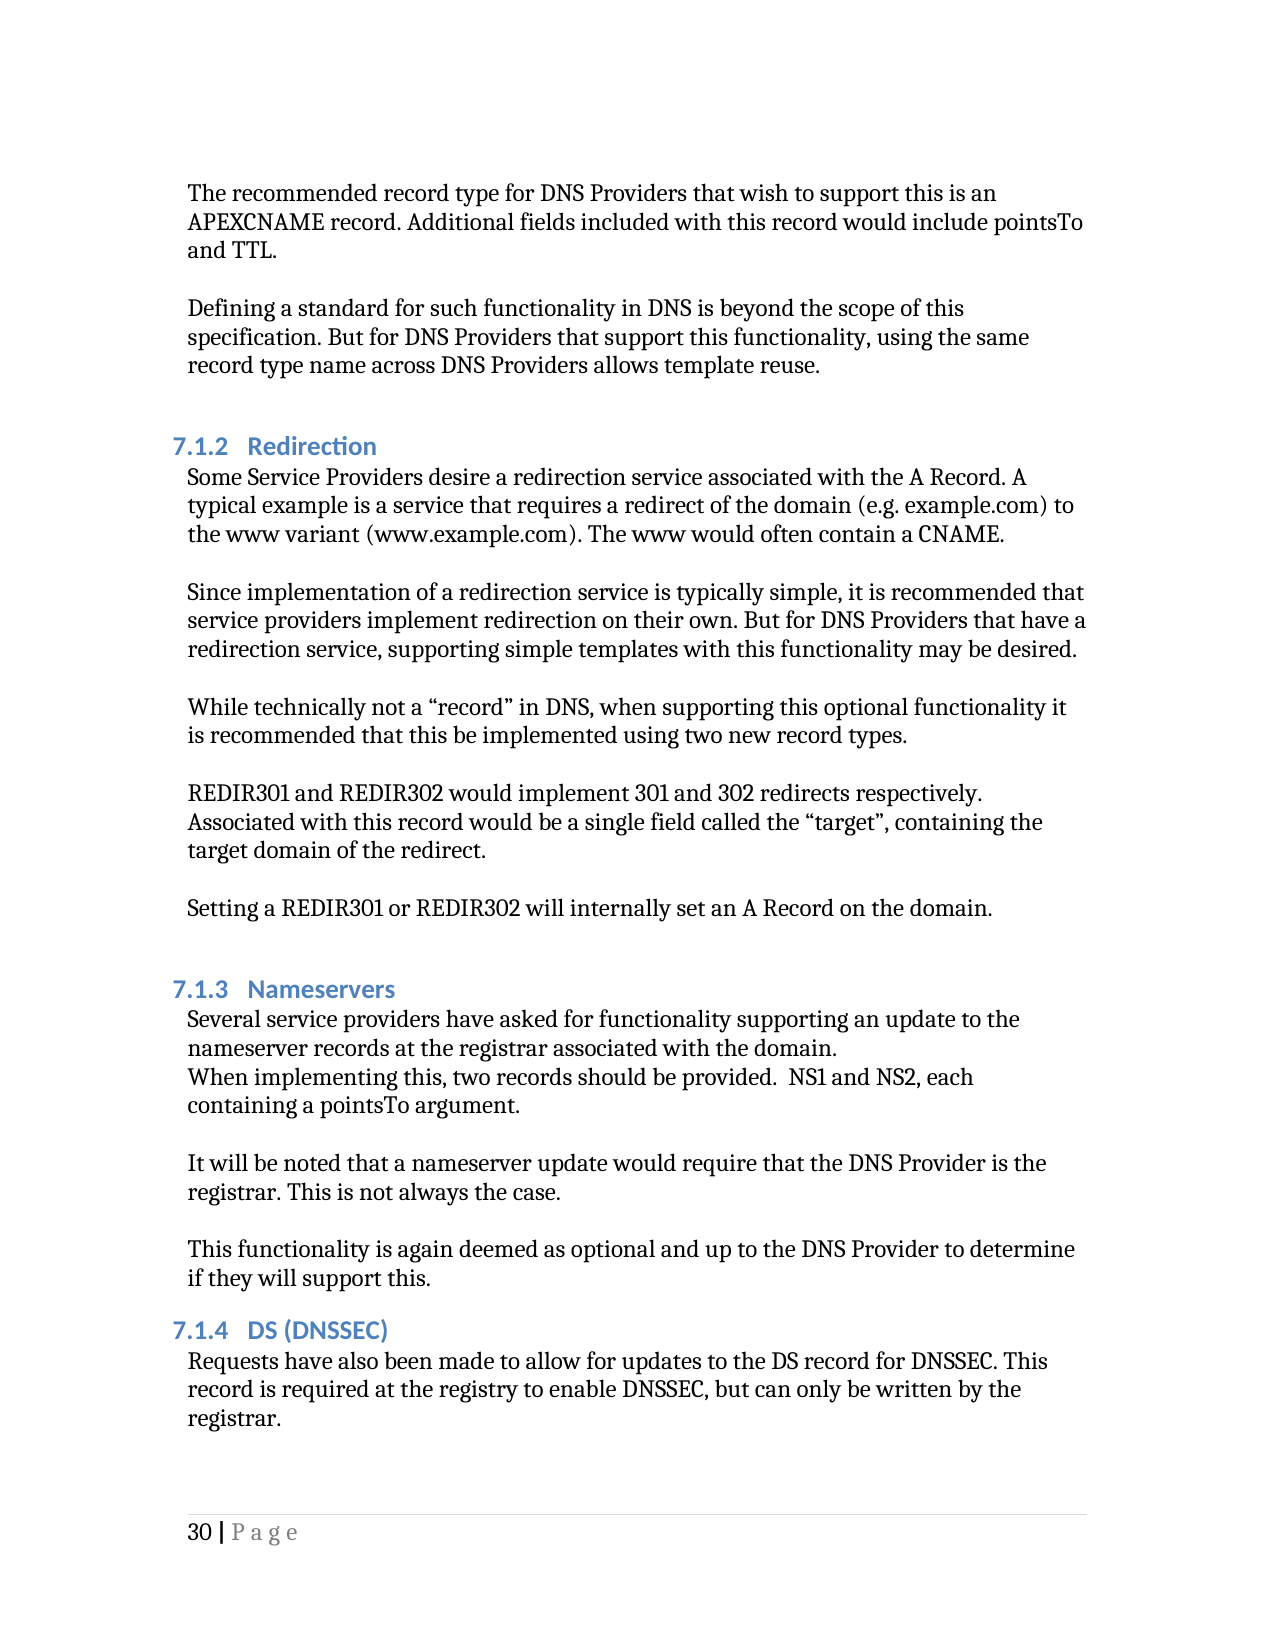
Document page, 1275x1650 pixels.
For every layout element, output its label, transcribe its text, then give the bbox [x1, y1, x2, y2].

subtitle Redirection [172, 429, 1087, 463]
text It will be noted that a nameserver update would require that the DNS Provider is the registrar. This is not always the case. [187, 1149, 1087, 1206]
text Since implementation of a redirection service is typically simple, it is recommended that service providers implement redirection on their own. But for DNS Providers that have a redirection service, supporting simple templates with this functionality may be desired. [187, 578, 1087, 664]
subtitle Nameservers [172, 972, 1087, 1005]
text When implementing this, two records should be provided. NS1 and NS2, each containing a pointsTo argument. [187, 1063, 1087, 1120]
text REDIR301 and REDIR302 would implement 301 and 302 redirects respectively. Associated with this record would be a single field called the “target”, containing the target domain of the redirect. [187, 779, 1087, 865]
text Several service providers have asked for functionality supporting an update to the nameserver records at the registrar associated with the domain. [187, 1005, 1087, 1063]
text This functionality is again deemed as optional and up to the DNS Provider to determine if they will support this. [187, 1235, 1087, 1293]
text The recommended record type for DNS Providers that wish to support this is an APEXCNAME record. Additional fields included with this record would include pointsTo and TTL. [187, 179, 1087, 265]
text Setting a REDIR301 or REDIR302 will internally set an A Record on the domain. [187, 894, 1087, 923]
text While technically not a “record” in DNS, when supporting this optional functionality it is recommended that this be implemented using two new record types. [187, 693, 1087, 750]
subtitle DS (DNSSEC) [172, 1313, 1087, 1347]
